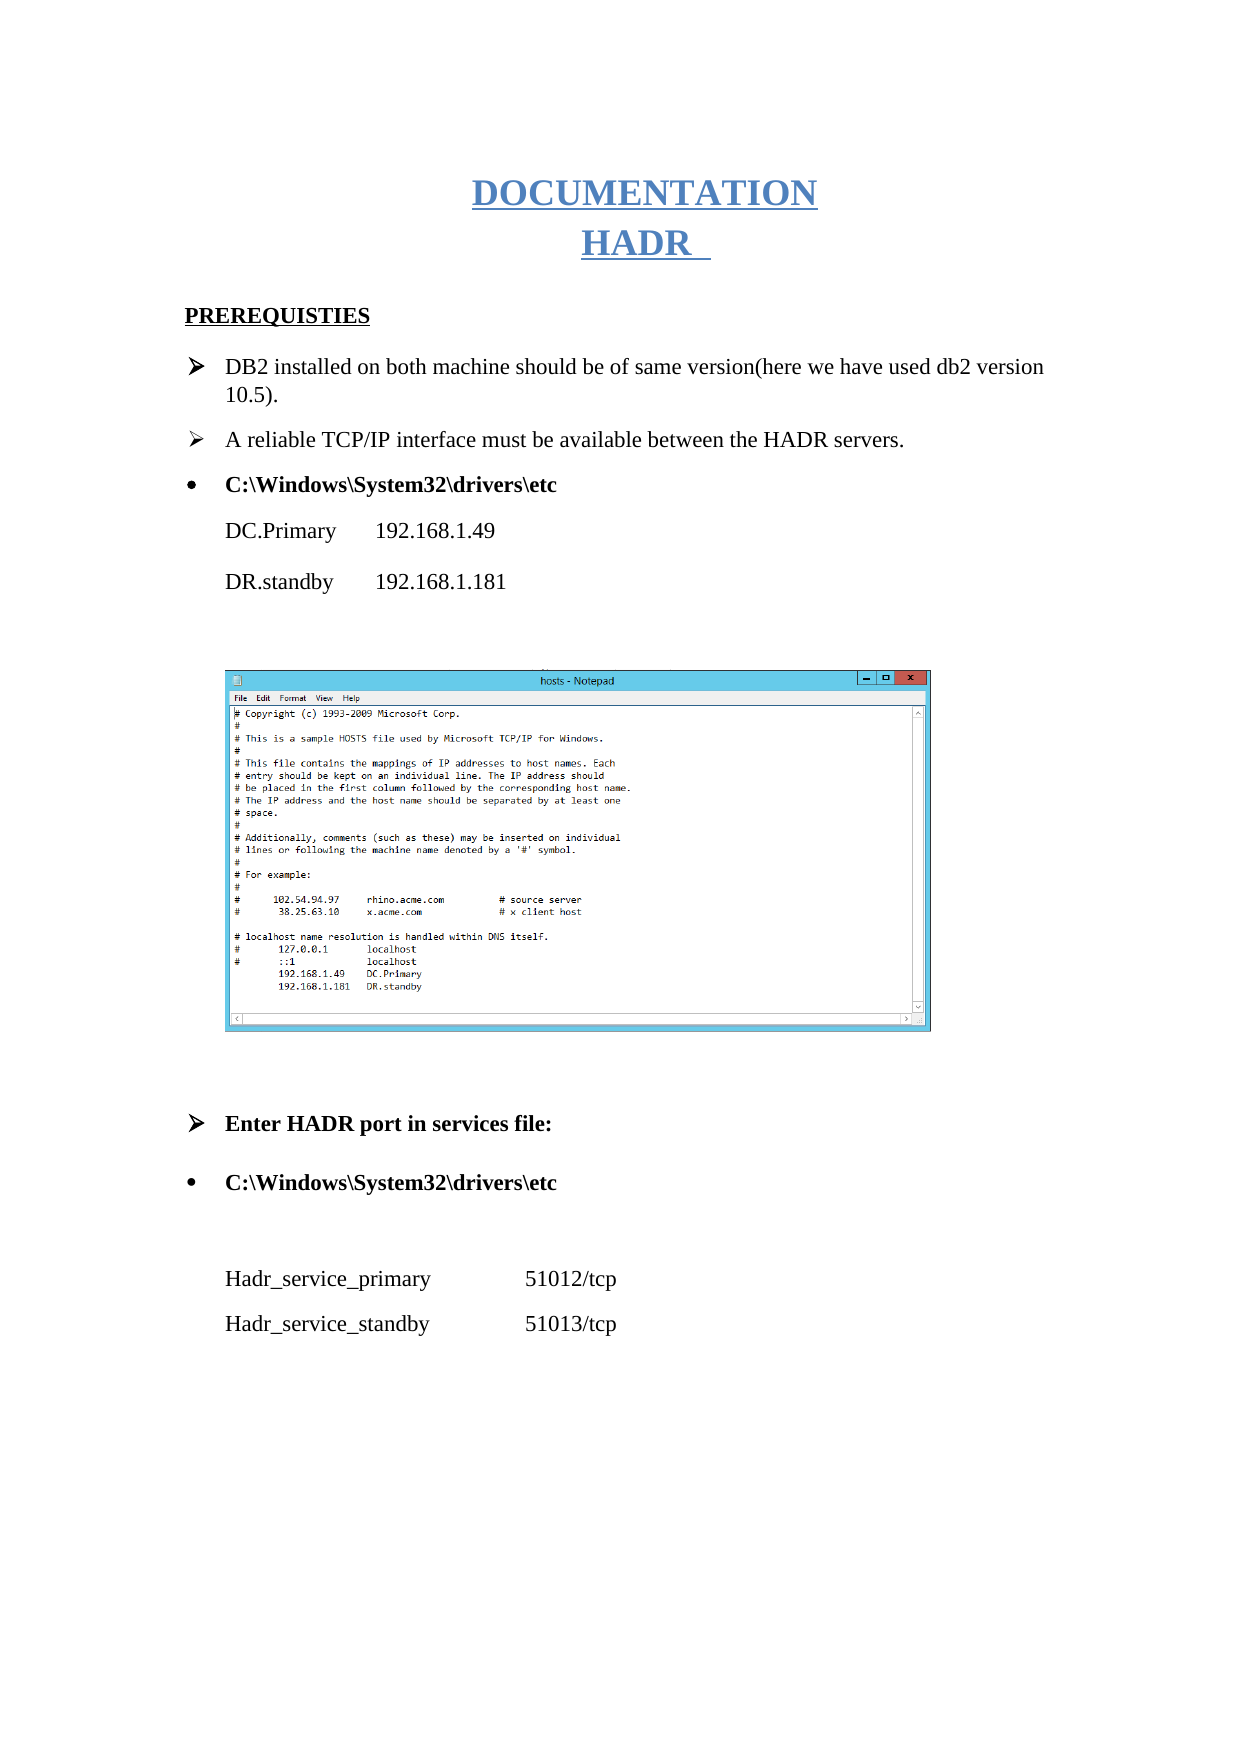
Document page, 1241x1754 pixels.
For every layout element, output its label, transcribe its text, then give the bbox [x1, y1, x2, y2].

picture [225, 669, 931, 1032]
list DB2 installed on both machine should be of same version(here we have used db2 version 10.5). [187, 353, 1090, 408]
subtitle DOCUMENTATION HADR [150, 171, 1090, 263]
text Hadr_service_standby 51013/tcp [225, 1310, 1090, 1336]
list C:\Windows\System32\drivers\etc [187, 1169, 1090, 1195]
text PREREQUISTIES [150, 270, 1090, 328]
list A reliable TCP/IP interface must be available between the HADR servers. [187, 426, 1090, 453]
text DC.Primary 192.168.1.49 [225, 517, 1090, 543]
list Hadr_service_primary 51012/tcp [225, 1265, 1090, 1291]
list Enter HADR port in services file: [187, 1110, 1090, 1166]
list C:\Windows\System32\drivers\etc [187, 472, 1090, 498]
text DR.standby 192.168.1.181 [225, 568, 1090, 594]
